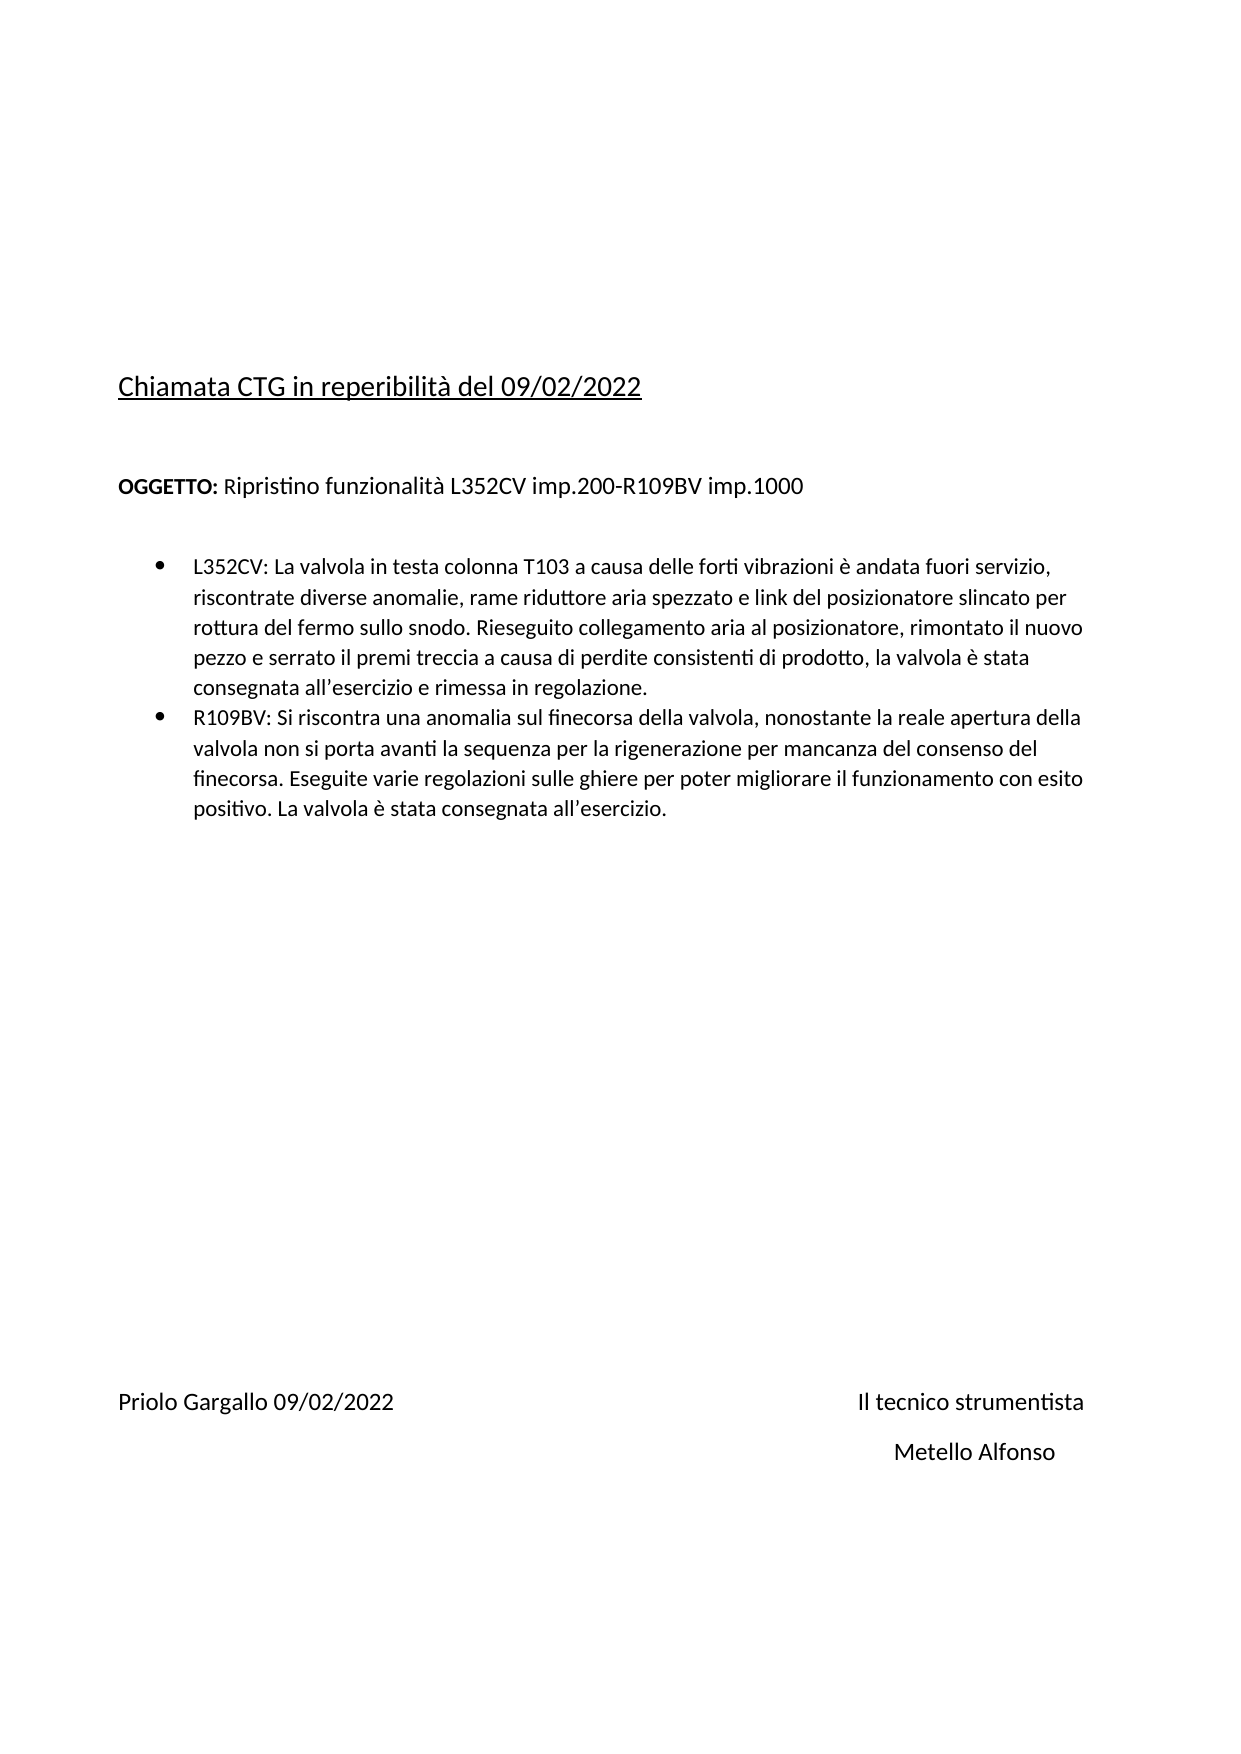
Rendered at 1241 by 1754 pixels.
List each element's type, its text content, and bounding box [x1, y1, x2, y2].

list R109BV: Si riscontra una anomalia sul finecorsa della valvola, nonostante la reale apertura della valvola non si porta avanti la sequenza per la rigenerazione per mancanza del consenso del finecorsa. Eseguite varie regolazioni sulle ghiere per poter migliorare il funzionamento con esito positivo. La valvola è stata consegnata all’esercizio. [156, 703, 1122, 822]
list L352CV: La valvola in testa colonna T103 a causa delle forti vibrazioni è andata fuori servizio, riscontrate diverse anomalie, rame riduttore aria spezzato e link del posizionatore slincato per rottura del fermo sullo snodo. Rieseguito collegamento aria al posizionatore, rimontato il nuovo pezzo e serrato il premi treccia a causa di perdite consistenti di prodotto, la valvola è stata consegnata all’esercizio e rimessa in regolazione. [156, 552, 1122, 701]
text Chiamata CTG in reperibilità del 09/02/2022 [118, 368, 1122, 404]
text Priolo Gargallo 09/02/2022 Il tecnico strumentista [118, 1386, 1122, 1417]
text Metello Alfonso [118, 1436, 1122, 1467]
text OGGETTO: Ripristino funzionalità L352CV imp.200-R109BV imp.1000 [118, 470, 1122, 501]
